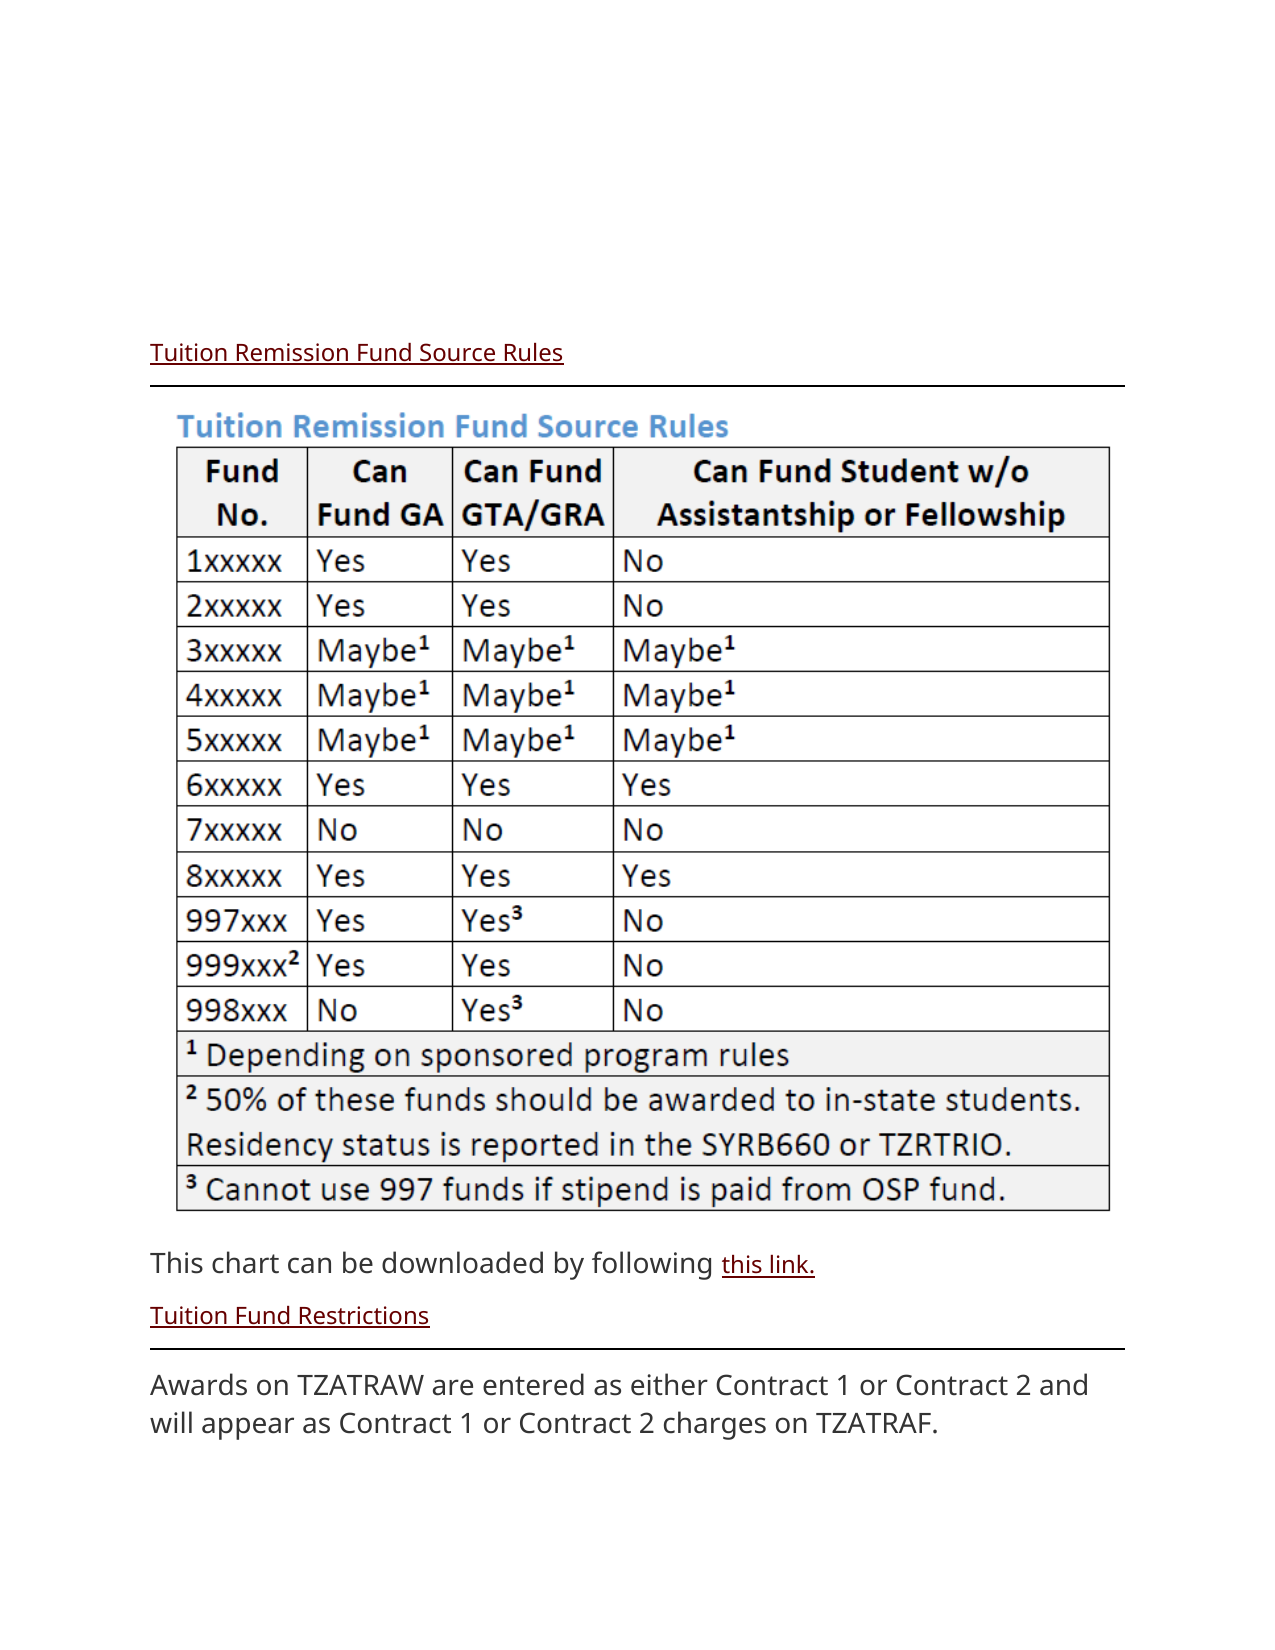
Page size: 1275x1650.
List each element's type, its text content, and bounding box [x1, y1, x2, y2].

picture [150, 402, 1125, 1227]
text Tuition Fund Restrictions [150, 1299, 1125, 1348]
text Tuition Remission Fund Source Rules [150, 336, 1125, 385]
text Awards on TZATRAW are entered as either Contract 1 or Contract 2 and will appear as Contract 1 or Contract 2 charges on TZATRAF. [150, 1365, 1125, 1442]
text This chart can be downloaded by following this link. [150, 1244, 1125, 1282]
